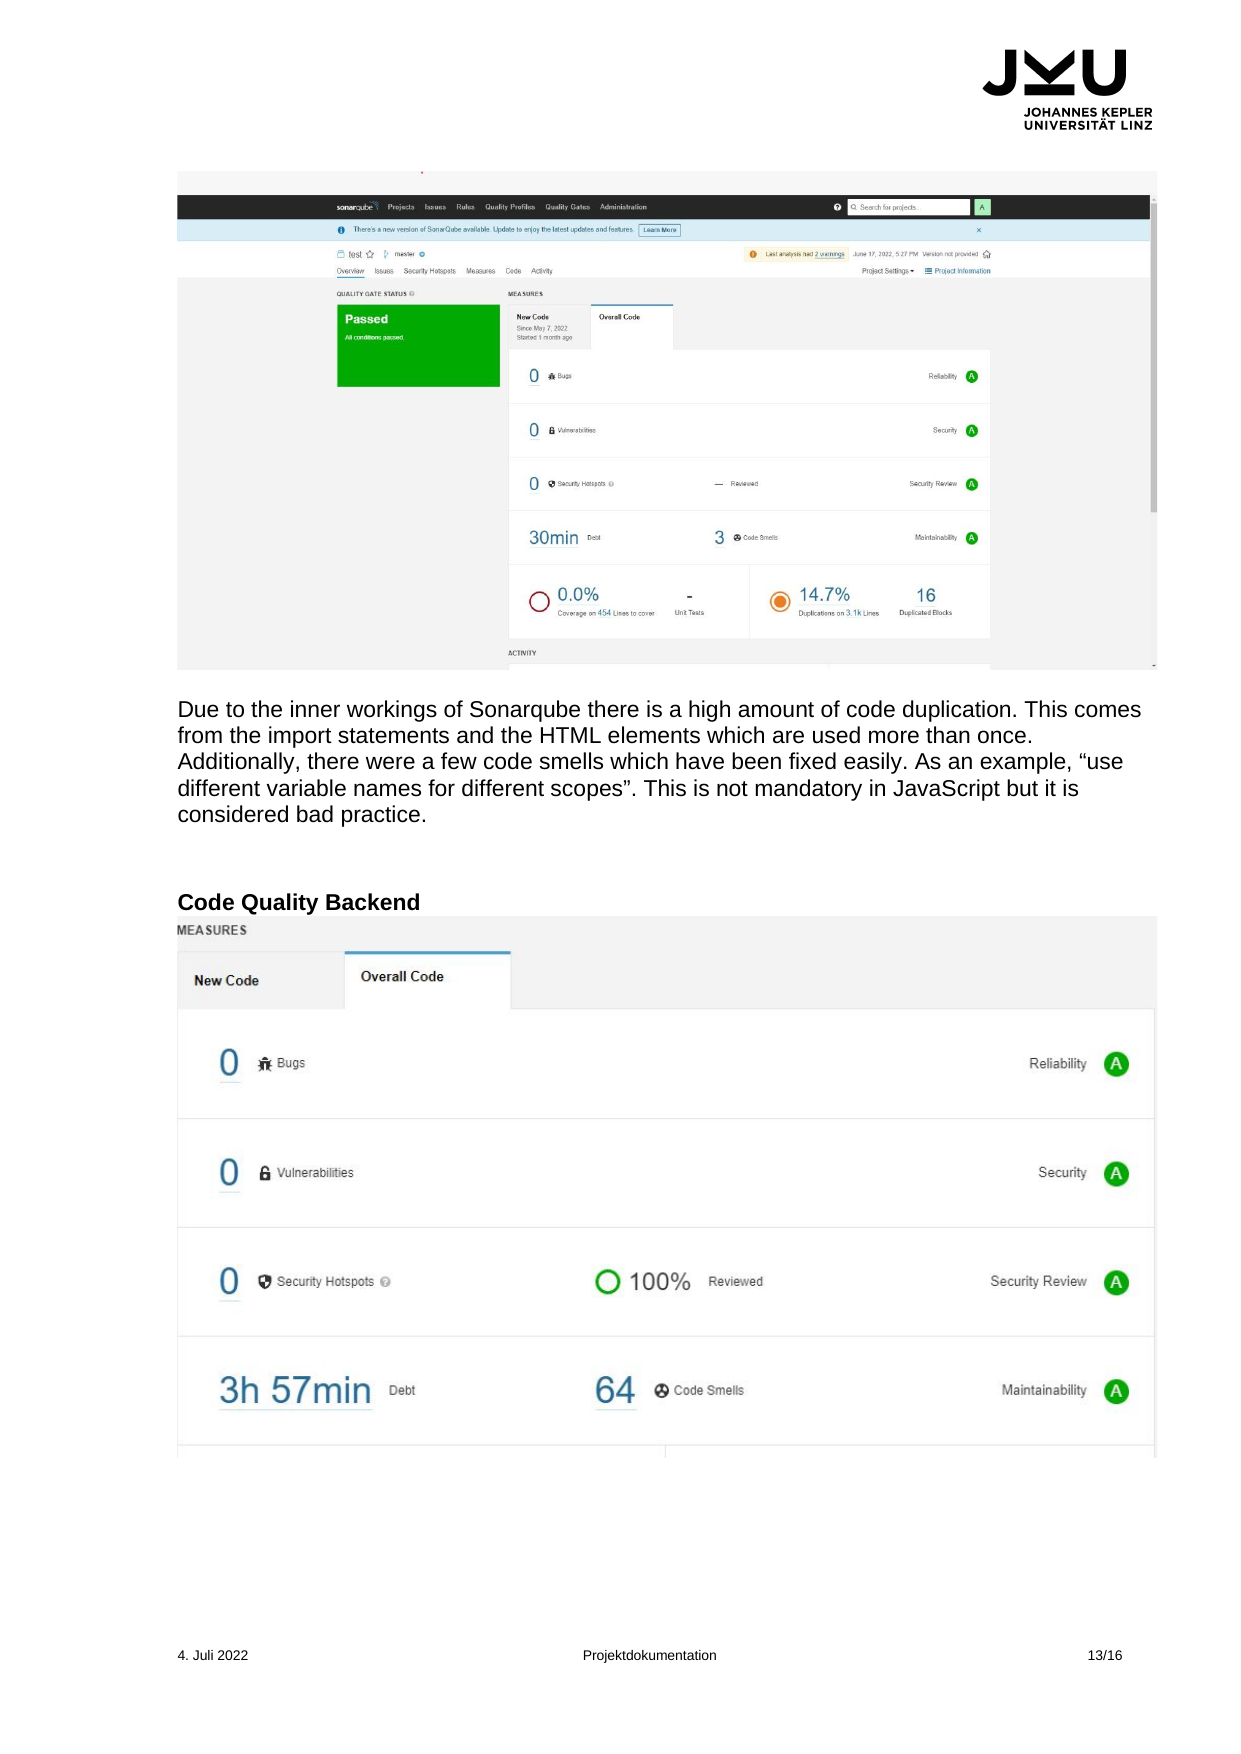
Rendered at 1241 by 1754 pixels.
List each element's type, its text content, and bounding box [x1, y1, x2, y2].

picture [177, 48, 1170, 670]
text Code Quality Backend [177, 885, 1157, 916]
picture [177, 916, 1158, 1458]
text Due to the inner workings of Sonarqube there is a high amount of code duplication. This comes from the import statements and the HTML elements which are used more than once. Additionally, there were a few code smells which have been fixed easily. As an example, “use different variable names for different scopes”. This is not mandatory in JavaScript but it is considered bad practice. [177, 696, 1157, 827]
